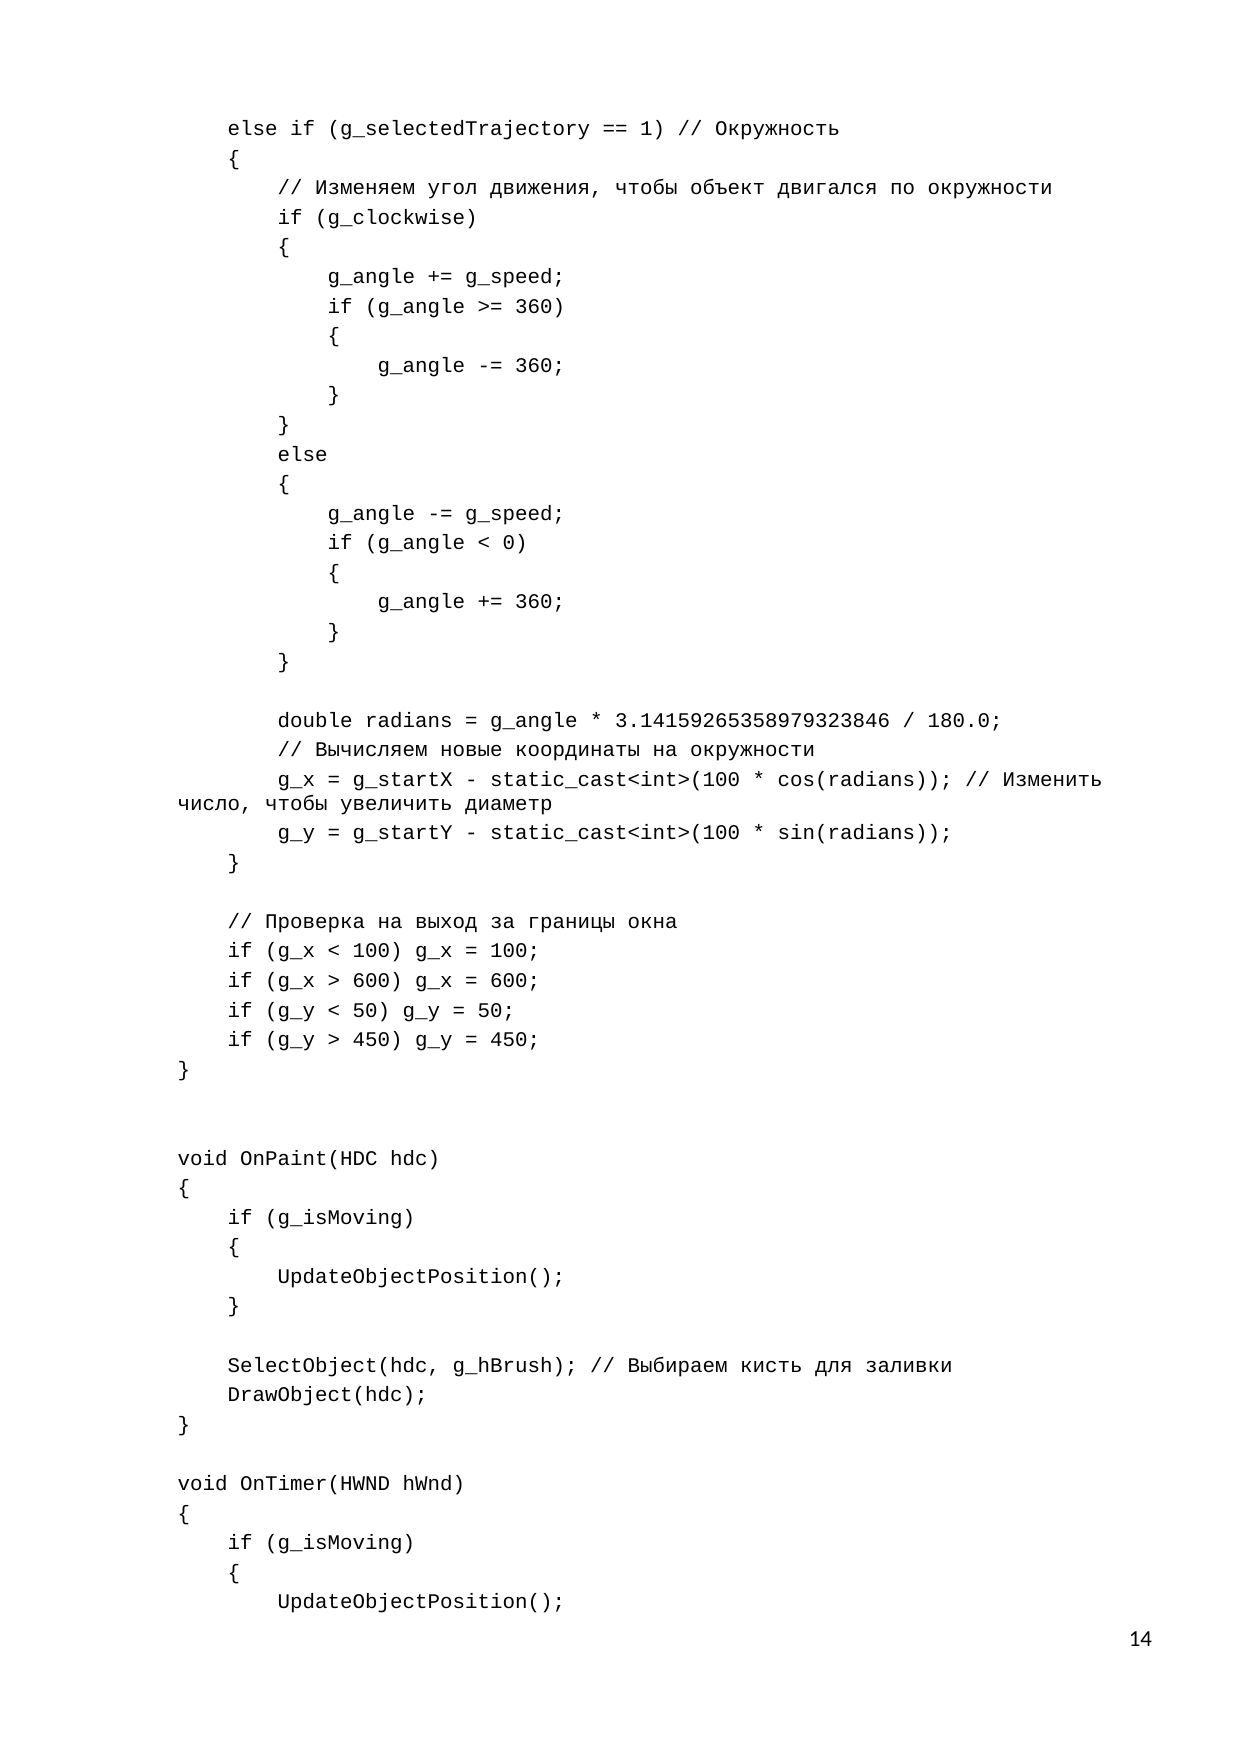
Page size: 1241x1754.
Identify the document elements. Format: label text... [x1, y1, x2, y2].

text else if (g_selectedTrajectory == 1) // Окружность [177, 118, 1112, 142]
text } [177, 1059, 1112, 1082]
text else [177, 443, 1112, 467]
text g_angle -= 360; [177, 355, 1112, 378]
text UpdateObjectPosition(); [177, 1591, 1112, 1615]
text { [177, 1562, 1112, 1585]
text // Вычисляем новые координаты на окружности [177, 739, 1112, 763]
text g_x = g_startX - static_cast<int>(100 * cos(radians)); // Изменить число, чтобы увеличить диаметр [177, 769, 1112, 816]
text { [177, 1503, 1112, 1526]
text g_angle += g_speed; [177, 266, 1112, 290]
text { [177, 1177, 1112, 1201]
text { [177, 325, 1112, 349]
text DrawObject(hdc); [177, 1384, 1112, 1408]
text void OnTimer(HWND hWnd) [177, 1473, 1112, 1497]
text g_angle -= g_speed; [177, 503, 1112, 526]
text { [177, 1236, 1112, 1260]
text } [177, 414, 1112, 438]
text void OnPaint(HDC hdc) [177, 1148, 1112, 1171]
text // Изменяем угол движения, чтобы объект двигался по окружности [177, 177, 1112, 201]
text if (g_y > 450) g_y = 450; [177, 1029, 1112, 1053]
text } [177, 651, 1112, 674]
text g_angle += 360; [177, 591, 1112, 615]
text { [177, 148, 1112, 171]
text SelectObject(hdc, g_hBrush); // Выбираем кисть для заливки [177, 1355, 1112, 1378]
text { [177, 562, 1112, 586]
text if (g_y < 50) g_y = 50; [177, 1000, 1112, 1023]
text if (g_x < 100) g_x = 100; [177, 941, 1112, 964]
text if (g_isMoving) [177, 1207, 1112, 1230]
text // Проверка на выход за границы окна [177, 911, 1112, 934]
text if (g_angle < 0) [177, 532, 1112, 556]
text { [177, 473, 1112, 497]
text if (g_x > 600) g_x = 600; [177, 970, 1112, 994]
text } [177, 1414, 1112, 1437]
text g_y = g_startY - static_cast<int>(100 * sin(radians)); [177, 822, 1112, 846]
text } [177, 1296, 1112, 1319]
text UpdateObjectPosition(); [177, 1266, 1112, 1289]
text } [177, 384, 1112, 408]
text } [177, 852, 1112, 875]
text } [177, 621, 1112, 645]
text if (g_isMoving) [177, 1532, 1112, 1556]
text if (g_angle >= 360) [177, 296, 1112, 319]
text double radians = g_angle * 3.14159265358979323846 / 180.0; [177, 710, 1112, 733]
text { [177, 236, 1112, 260]
text if (g_clockwise) [177, 207, 1112, 231]
